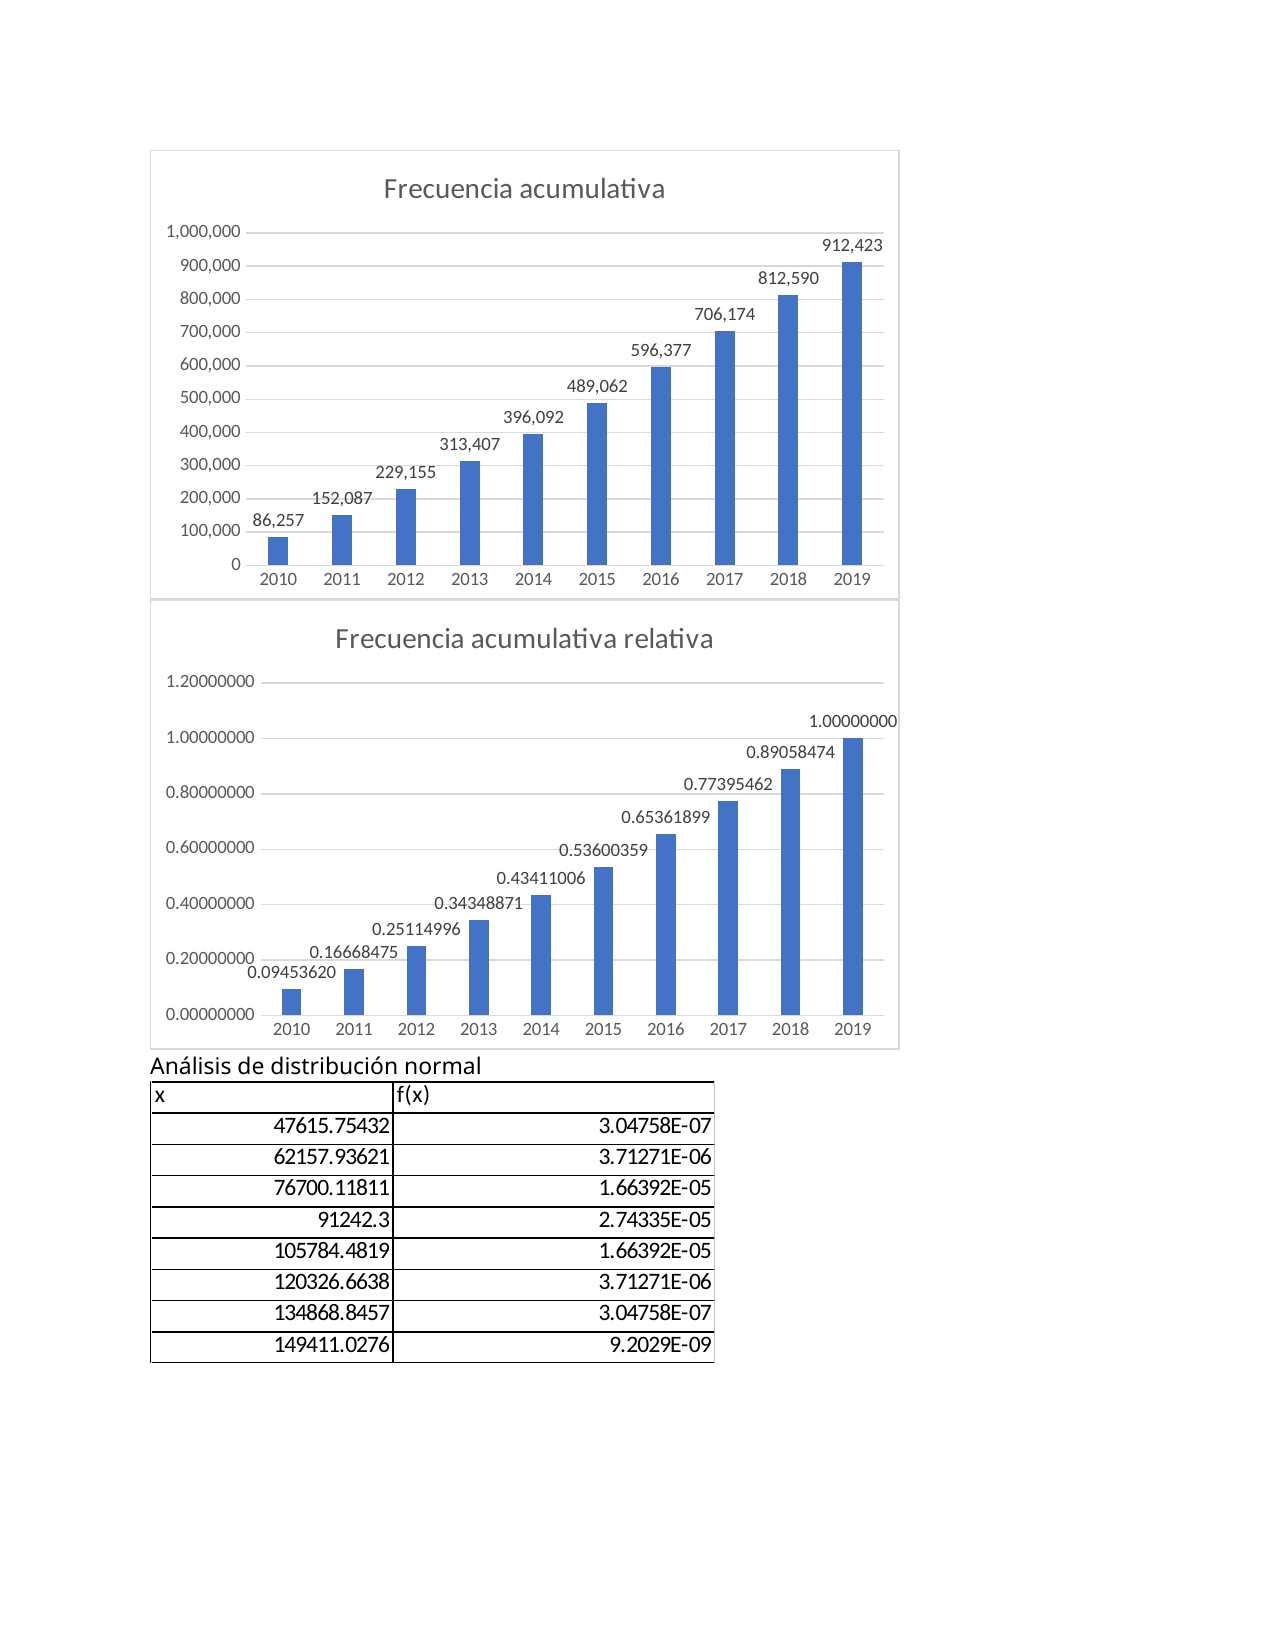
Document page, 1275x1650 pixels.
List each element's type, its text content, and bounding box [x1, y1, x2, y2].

text Análisis de distribución normal [150, 1050, 1125, 1081]
